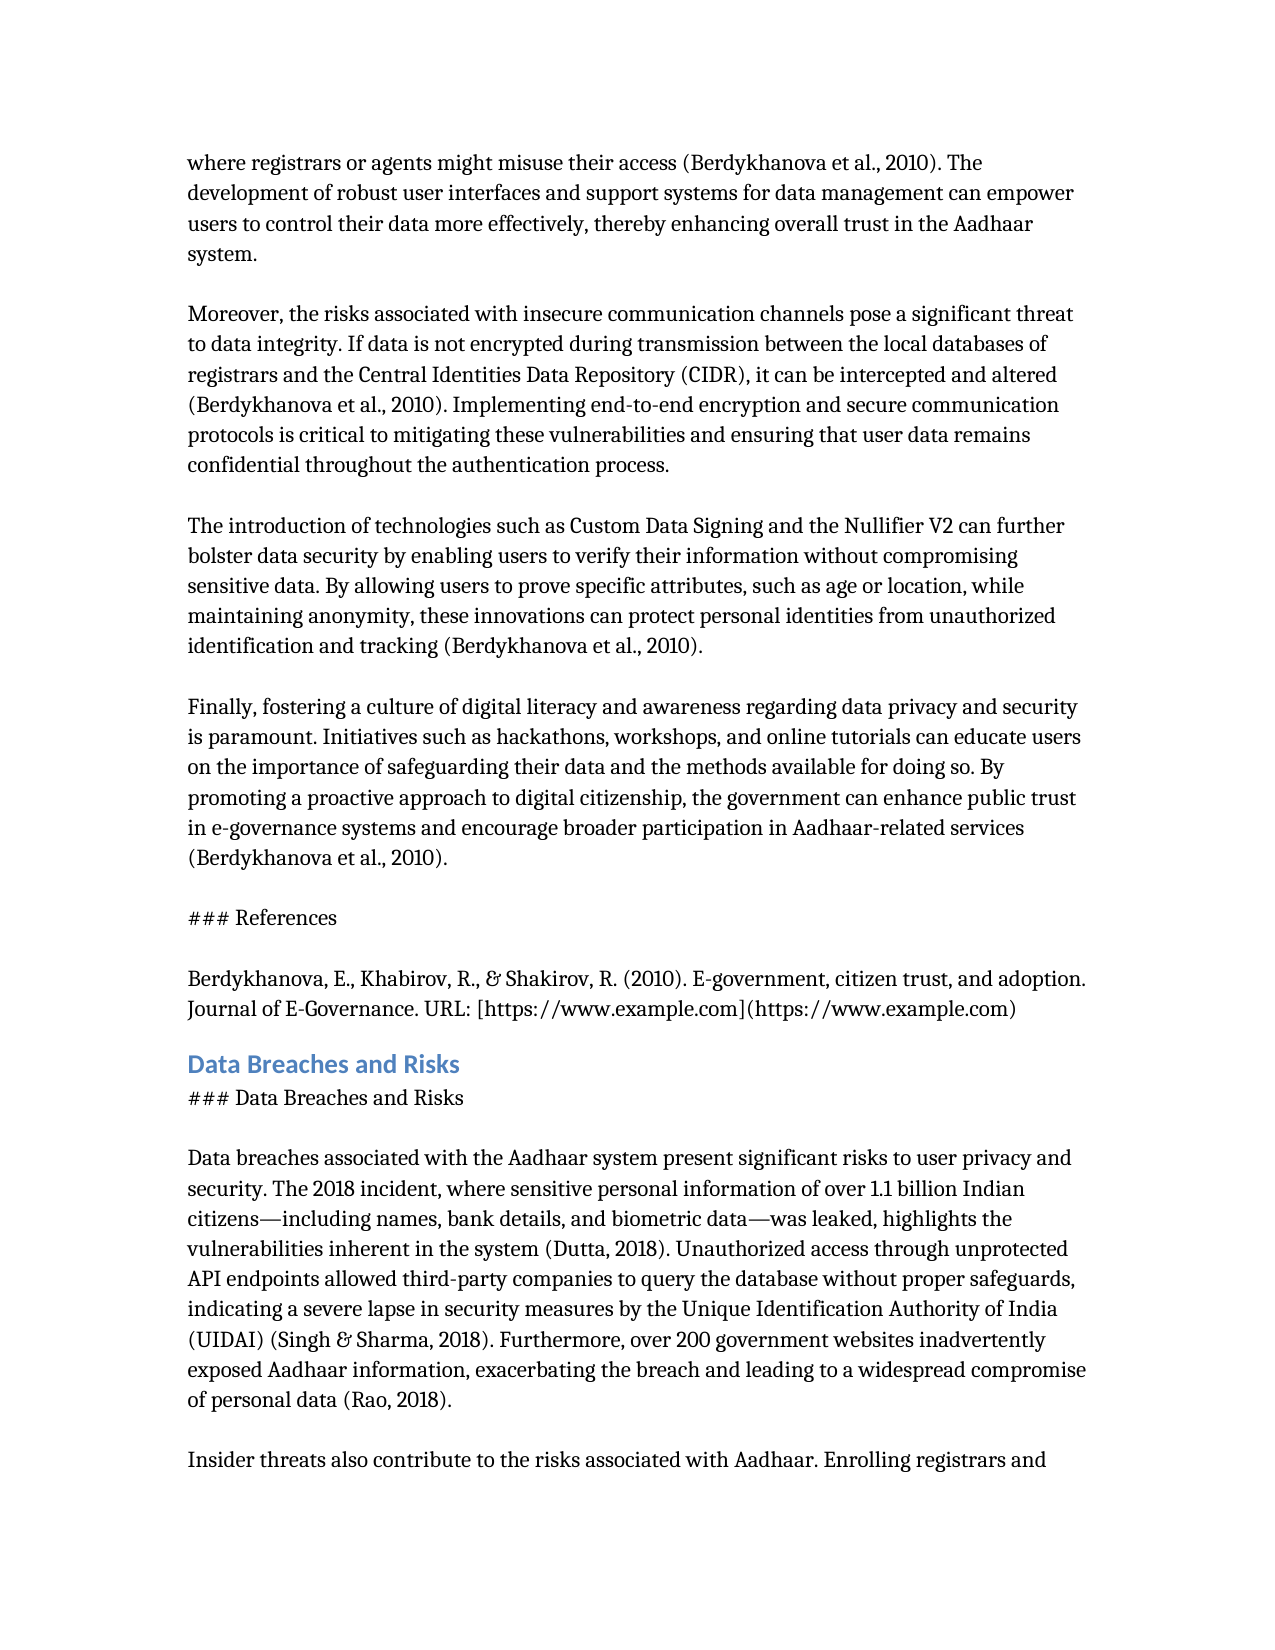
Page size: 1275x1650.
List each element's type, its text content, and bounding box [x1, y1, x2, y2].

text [187, 150, 1087, 1022]
subtitle Data Breaches and Risks [187, 1047, 1087, 1080]
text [187, 1085, 1087, 1474]
